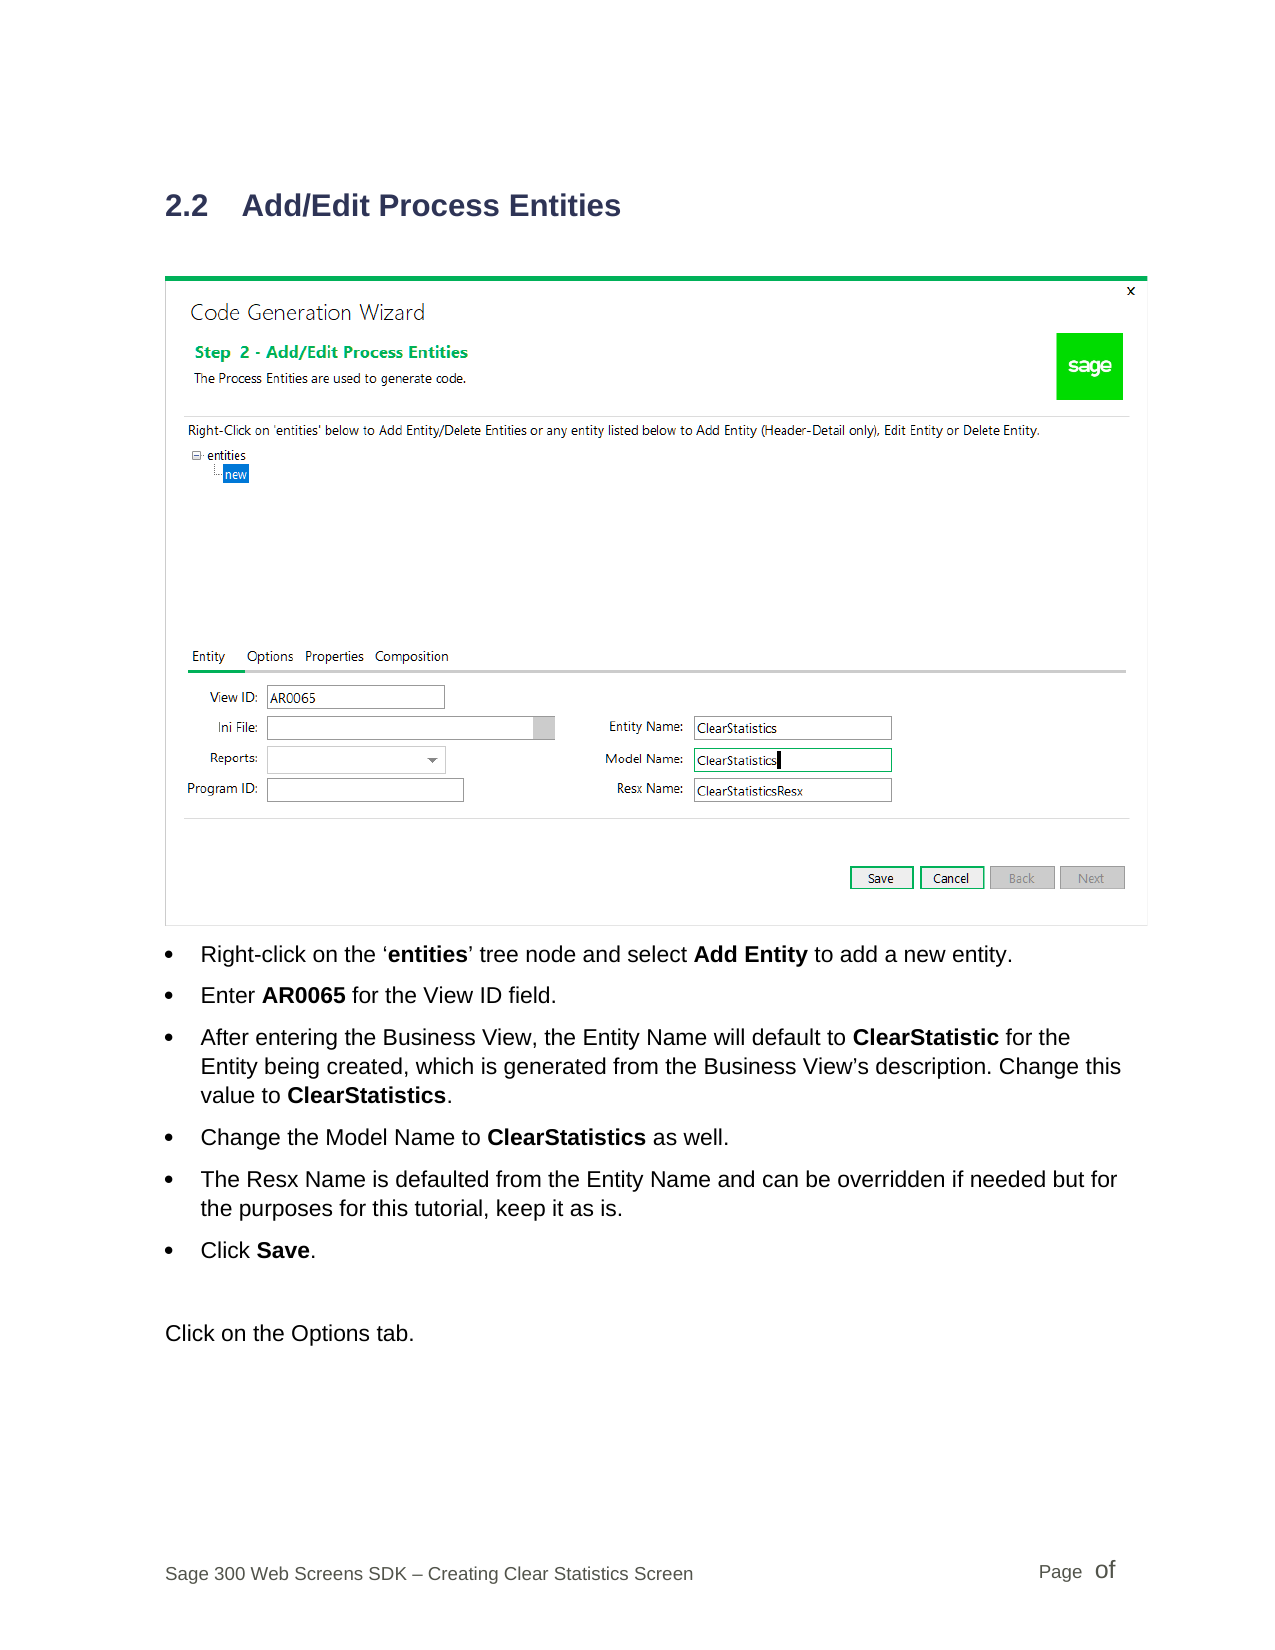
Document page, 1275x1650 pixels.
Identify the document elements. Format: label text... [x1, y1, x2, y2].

list Click on the Options tab. [165, 1317, 1125, 1346]
text The Resx Name is defaulted from the Entity Name and can be overridden if needed but for the purposes for this tutorial, keep it as is. [165, 1163, 1125, 1221]
text After entering the Business View, the Entity Name will default to ClearStatistic for the Entity being created, which is generated from the Business View’s description. Change this value to ClearStatistics. [165, 1021, 1125, 1109]
subtitle Add/Edit Process Entities [165, 187, 1125, 222]
text Right-click on the ‘entities’ tree node and select Add Entity to add a new entity. [165, 938, 1125, 967]
text Change the Model Name to ClearStatistics as well. [165, 1121, 1125, 1151]
picture [165, 276, 1148, 926]
text Enter AR0065 for the View ID field. [165, 980, 1125, 1009]
text Click Save. [165, 1234, 1125, 1263]
